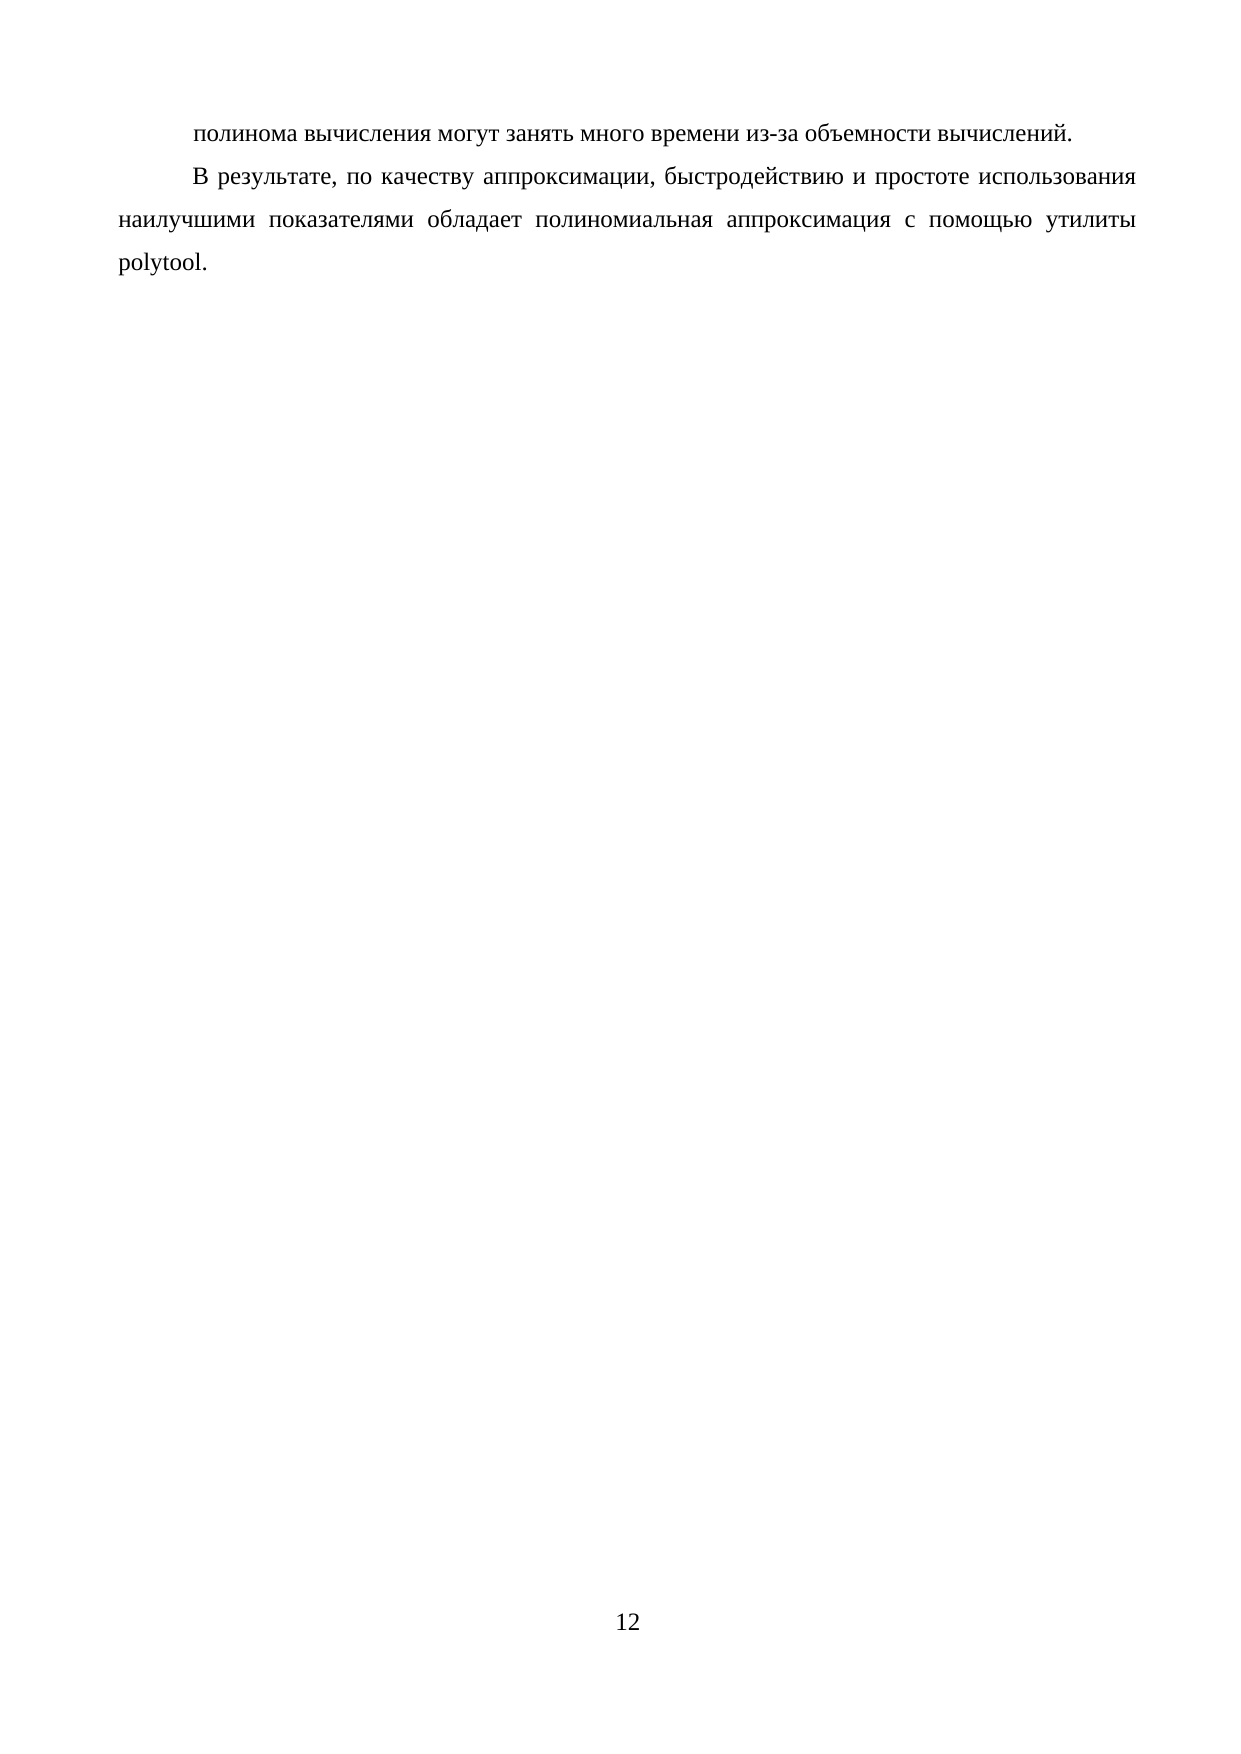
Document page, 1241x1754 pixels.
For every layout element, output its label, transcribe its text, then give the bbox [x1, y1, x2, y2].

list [156, 118, 1137, 147]
text В результате, по качеству аппроксимации, быстродействию и простоте использования наилучшими показателями обладает полиномиальная аппроксимация с помощью утилиты polytool. [118, 161, 1137, 276]
